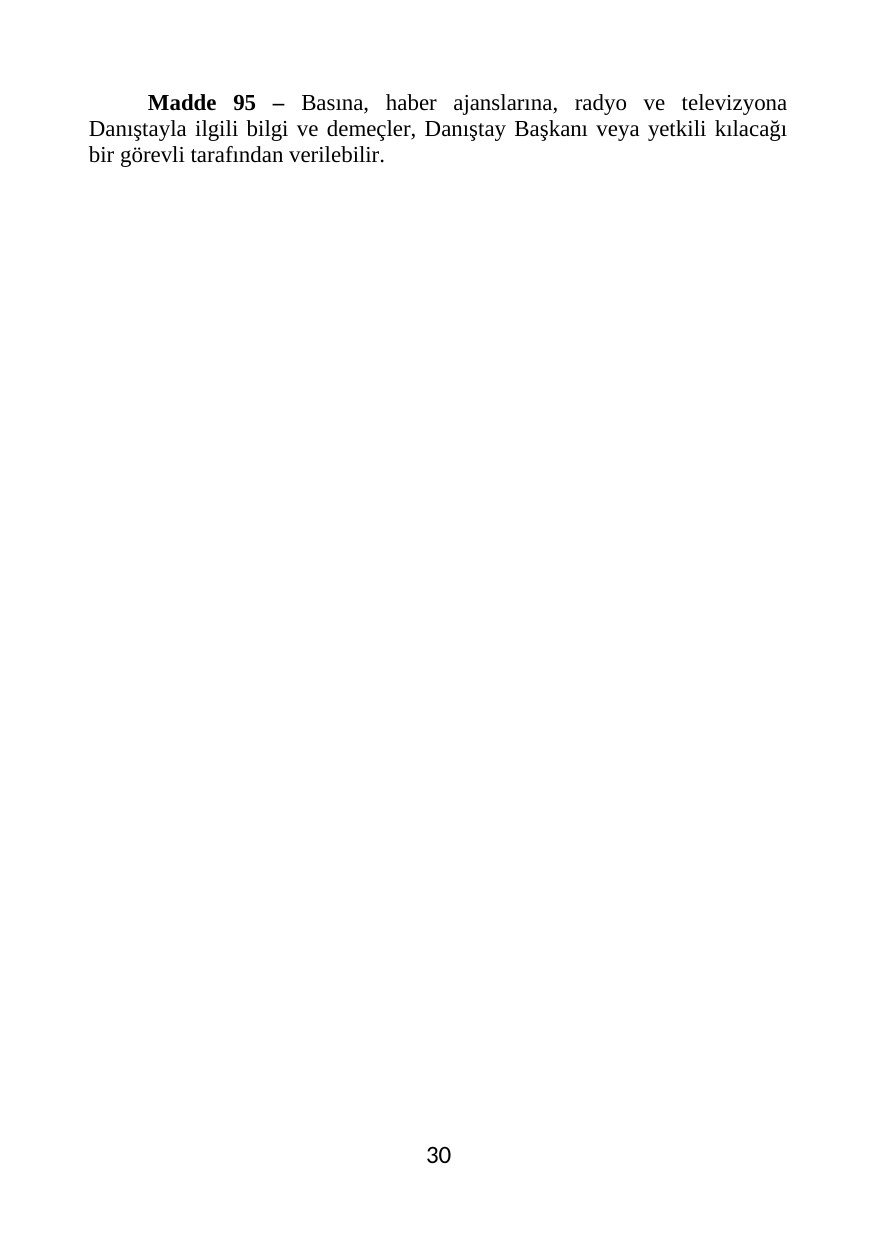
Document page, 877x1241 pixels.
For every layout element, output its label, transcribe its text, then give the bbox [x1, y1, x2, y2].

text Madde 95 – Basına, haber ajanslarına, radyo ve televizyona Danıştayla ilgili bilgi ve demeçler, Danıştay Başkanı veya yetkili kılacağı bir görevli tarafından verilebilir. [89, 89, 788, 168]
